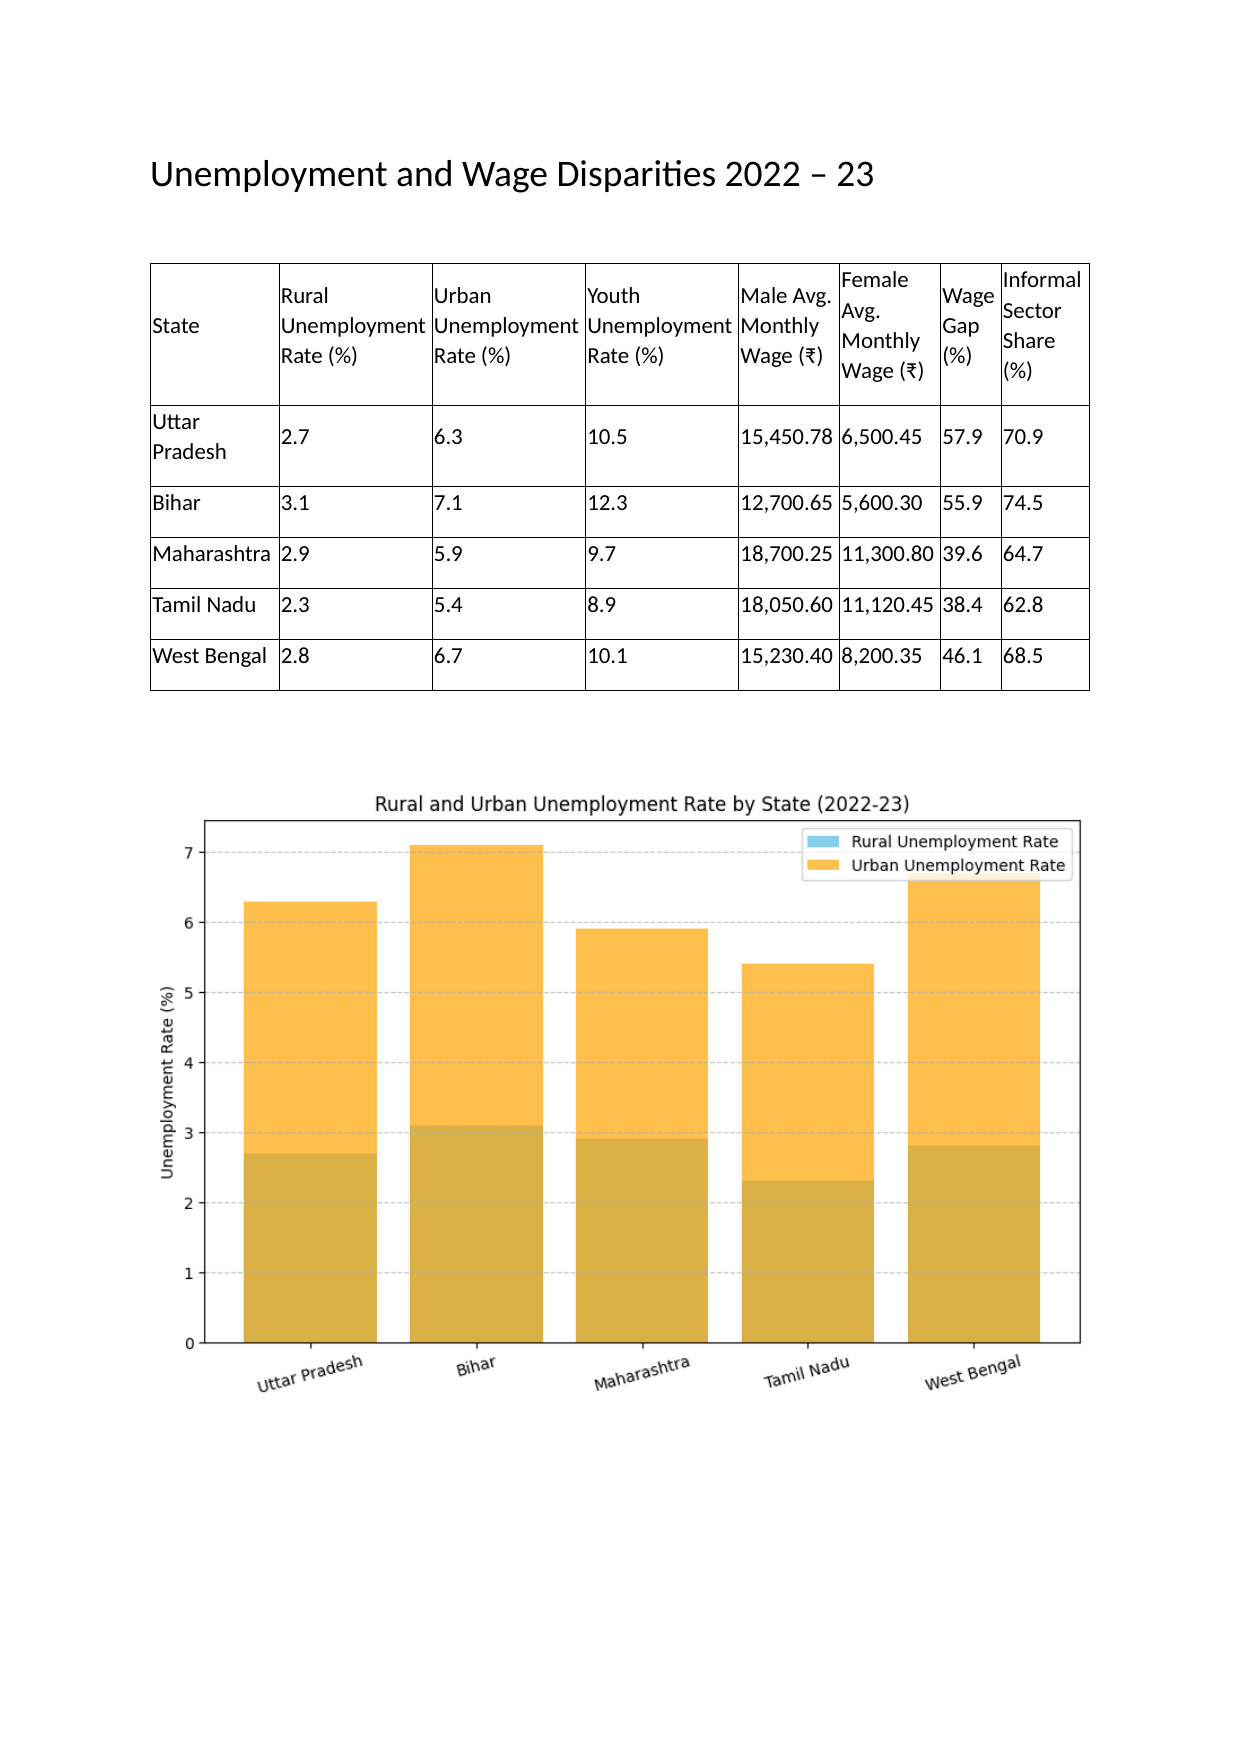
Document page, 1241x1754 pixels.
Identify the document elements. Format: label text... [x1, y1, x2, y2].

table_cell West Bengal [151, 640, 279, 689]
table_cell 10.1 [586, 640, 738, 689]
table_header Wage Gap (%) [941, 264, 1001, 404]
table_cell 64.7 [1002, 538, 1089, 588]
table_cell 18,050.60 [739, 589, 839, 638]
table_cell 2.7 [280, 406, 432, 486]
table_cell 6.7 [433, 640, 585, 689]
picture [150, 784, 1091, 1408]
table_cell 39.6 [941, 538, 1001, 588]
table_cell 8,200.35 [840, 640, 940, 689]
table_header Female Avg. Monthly Wage (₹) [840, 264, 940, 404]
table_cell Uttar Pradesh [151, 406, 279, 486]
table_header State [151, 264, 279, 404]
table_cell 6.3 [433, 406, 585, 486]
table_cell 3.1 [280, 487, 432, 537]
table_cell 15,230.40 [739, 640, 839, 689]
table_cell 5.9 [433, 538, 585, 588]
table_cell 6,500.45 [840, 406, 940, 486]
table_cell 2.3 [280, 589, 432, 638]
table_cell 46.1 [941, 640, 1001, 689]
table_cell 2.8 [280, 640, 432, 689]
table_cell 38.4 [941, 589, 1001, 638]
table_cell 15,450.78 [739, 406, 839, 486]
table_cell 68.5 [1002, 640, 1089, 689]
table_cell 70.9 [1002, 406, 1089, 486]
table_header Informal Sector Share (%) [1002, 264, 1089, 404]
table_cell 11,300.80 [840, 538, 940, 588]
table_cell Tamil Nadu [151, 589, 279, 638]
table_cell 55.9 [941, 487, 1001, 537]
table_cell Maharashtra [151, 538, 279, 588]
table_header Urban Unemployment Rate (%) [433, 264, 585, 404]
table_cell 9.7 [586, 538, 738, 588]
table_header Youth Unemployment Rate (%) [586, 264, 738, 404]
table_cell 8.9 [586, 589, 738, 638]
table_cell 74.5 [1002, 487, 1089, 537]
table_cell 57.9 [941, 406, 1001, 486]
text Unemployment and Wage Disparities 2022 – 23 [150, 150, 1090, 196]
table_cell 5.4 [433, 589, 585, 638]
table_cell 5,600.30 [840, 487, 940, 537]
table_header Rural Unemployment Rate (%) [280, 264, 432, 404]
table_cell 10.5 [586, 406, 738, 486]
table_cell 11,120.45 [840, 589, 940, 638]
table_cell 12,700.65 [739, 487, 839, 537]
table_cell 18,700.25 [739, 538, 839, 588]
table_cell Bihar [151, 487, 279, 537]
table_cell 2.9 [280, 538, 432, 588]
table_header Male Avg. Monthly Wage (₹) [739, 264, 839, 404]
table_cell 12.3 [586, 487, 738, 537]
table_cell 62.8 [1002, 589, 1089, 638]
table_cell 7.1 [433, 487, 585, 537]
